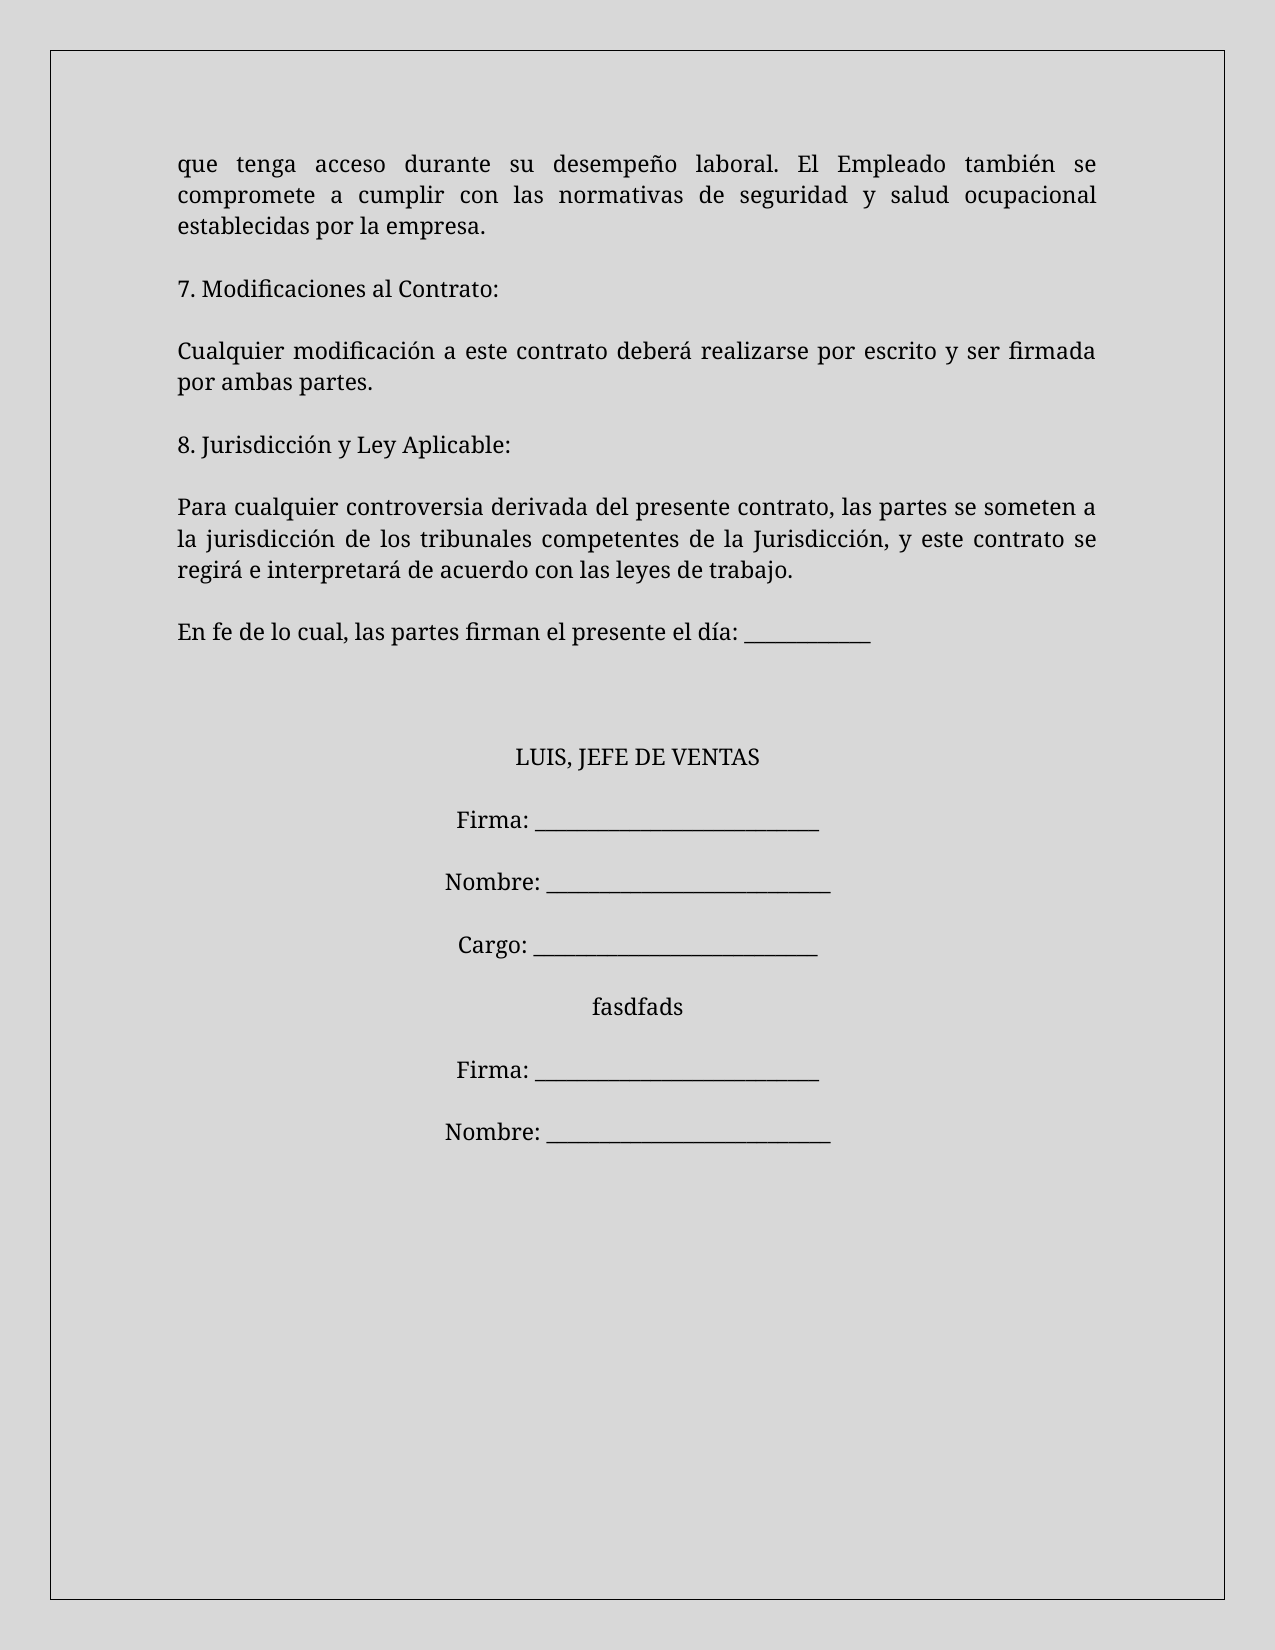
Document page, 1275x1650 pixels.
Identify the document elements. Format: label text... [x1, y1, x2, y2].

text Firma: ___________________________ [177, 1054, 1098, 1085]
text fasdfads [177, 991, 1098, 1023]
text LUIS, JEFE DE VENTAS [177, 741, 1098, 773]
text Cargo: ___________________________ [177, 929, 1098, 960]
text Nombre: ___________________________ [177, 1116, 1098, 1148]
text 8. Jurisdicción y Ley Aplicable: [177, 429, 1098, 460]
text Nombre: ___________________________ [177, 866, 1098, 898]
text Firma: ___________________________ [177, 804, 1098, 835]
text 7. Modificaciones al Contrato: [177, 273, 1098, 304]
text Cualquier modificación a este contrato deberá realizarse por escrito y ser firmada por ambas partes. [177, 335, 1098, 398]
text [177, 148, 1098, 241]
text Para cualquier controversia derivada del presente contrato, las partes se someten a la jurisdicción de los tribunales competentes de la Jurisdicción, y este contrato se regirá e interpretará de acuerdo con las leyes de trabajo. [177, 491, 1098, 585]
text En fe de lo cual, las partes firman el presente el día: ____________ [177, 616, 1098, 648]
